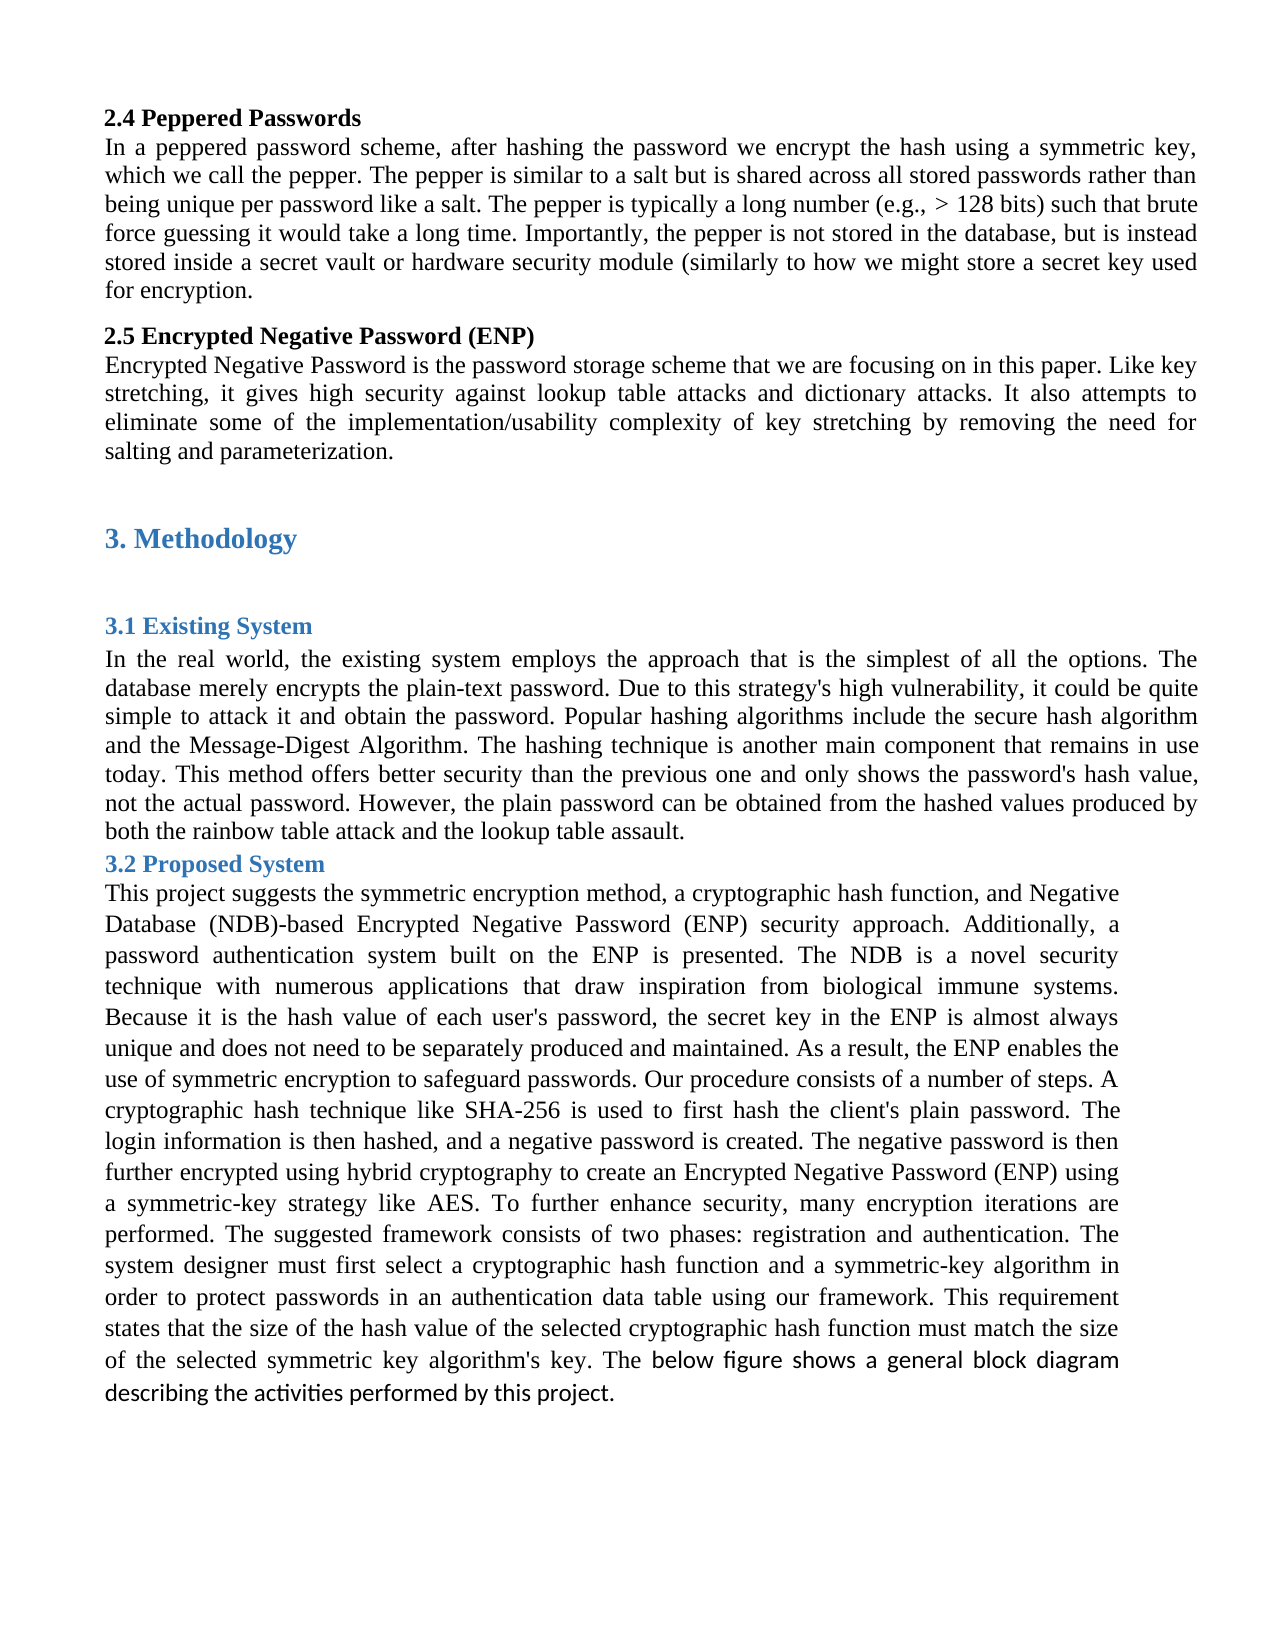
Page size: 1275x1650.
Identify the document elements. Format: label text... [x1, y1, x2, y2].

text 3. Methodology [104, 521, 1198, 554]
subtitle 2.5 Encrypted Negative Password (ENP) [103, 321, 1200, 350]
text This project suggests the symmetric encryption method, a cryptographic hash function, and Negative Database (NDB)-based Encrypted Negative Password (ENP) security approach. Additionally, a password authentication system built on the ENP is presented. The NDB is a novel security technique with numerous applications that draw inspiration from biological immune systems. Because it is the hash value of each user's password, the secret key in the ENP is almost always unique and does not need to be separately produced and maintained. As a result, the ENP enables the use of symmetric encryption to safeguard passwords. Our procedure consists of a number of steps. A cryptographic hash technique like SHA-256 is used to first hash the client's plain password. The login information is then hashed, and a negative password is created. The negative password is then further encrypted using hybrid cryptography to create an Encrypted Negative Password (ENP) using a symmetric-key strategy like AES. To further enhance security, many encryption iterations are performed. The suggested framework consists of two phases: registration and authentication. The system designer must first select a cryptographic hash function and a symmetric-key algorithm in order to protect passwords in an authentication data table using our framework. This requirement states that the size of the hash value of the selected cryptographic hash function must match the size of the selected symmetric key algorithm's key. The below figure shows a general block diagram describing the activities performed by this project. [104, 878, 1120, 1407]
subtitle In the real world, the existing system employs the approach that is the simplest of all the options. The database merely encrypts the plain-text password. Due to this strategy's high vulnerability, it could be quite simple to attack it and obtain the password. Popular hashing algorithms include the secure hash algorithm and the Message-Digest Algorithm. The hashing technique is another main component that remains in use today. This method offers better security than the previous one and only shows the password's hash value, not the actual password. However, the plain password can be obtained from the hashed values produced by both the rainbow table attack and the lookup table assault. [105, 644, 1200, 845]
subtitle 2.4 Peppered Passwords [103, 103, 1200, 132]
text Encrypted Negative Password is the password storage scheme that we are focusing on in this paper. Like key stretching, it gives high security against lookup table attacks and dictionary attacks. It also attempts to eliminate some of the implementation/usability complexity of key stretching by removing the need for salting and parameterization. [104, 350, 1198, 465]
subtitle Existing System [105, 611, 1200, 640]
text In a peppered password scheme, after hashing the password we encrypt the hash using a symmetric key, which we call the pepper. The pepper is similar to a salt but is shared across all stored passwords rather than being unique per password like a salt. The pepper is typically a long number (e.g., > 128 bits) such that brute force guessing it would take a long time. Importantly, the pepper is not stored in the database, but is instead stored inside a secret vault or hardware security module (similarly to how we might store a secret key used for encryption. [104, 132, 1198, 304]
subtitle Proposed System [105, 849, 1200, 878]
